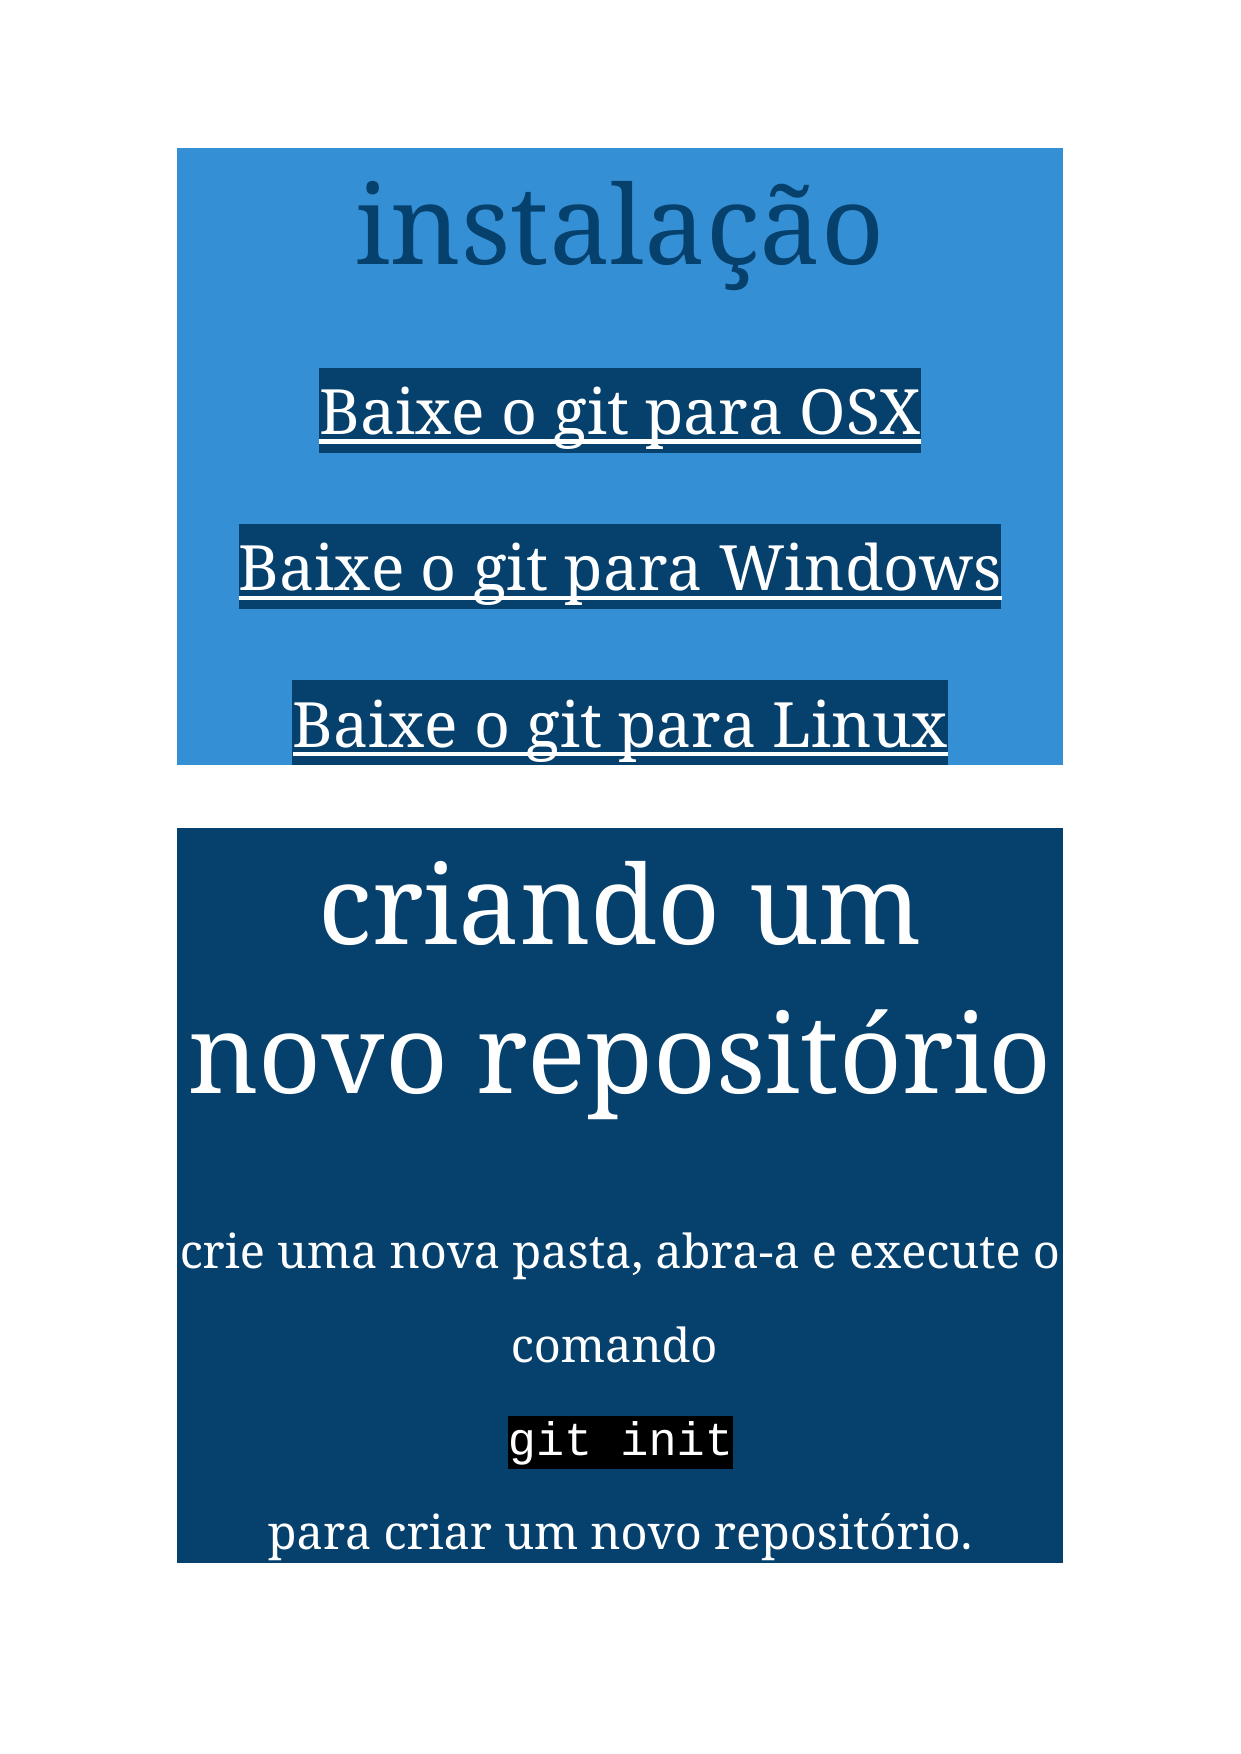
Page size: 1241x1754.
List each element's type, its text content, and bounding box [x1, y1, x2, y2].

text Baixe o git para Windows [177, 515, 1063, 609]
text Baixe o git para OSX [177, 359, 1063, 453]
text instalação [177, 148, 1063, 297]
text crie uma nova pasta, abra-a e execute o comando git init para criar um novo repositório. [177, 1188, 1063, 1563]
text criando um novo repositório [177, 828, 1063, 1126]
text Baixe o git para Linux [177, 672, 1063, 765]
